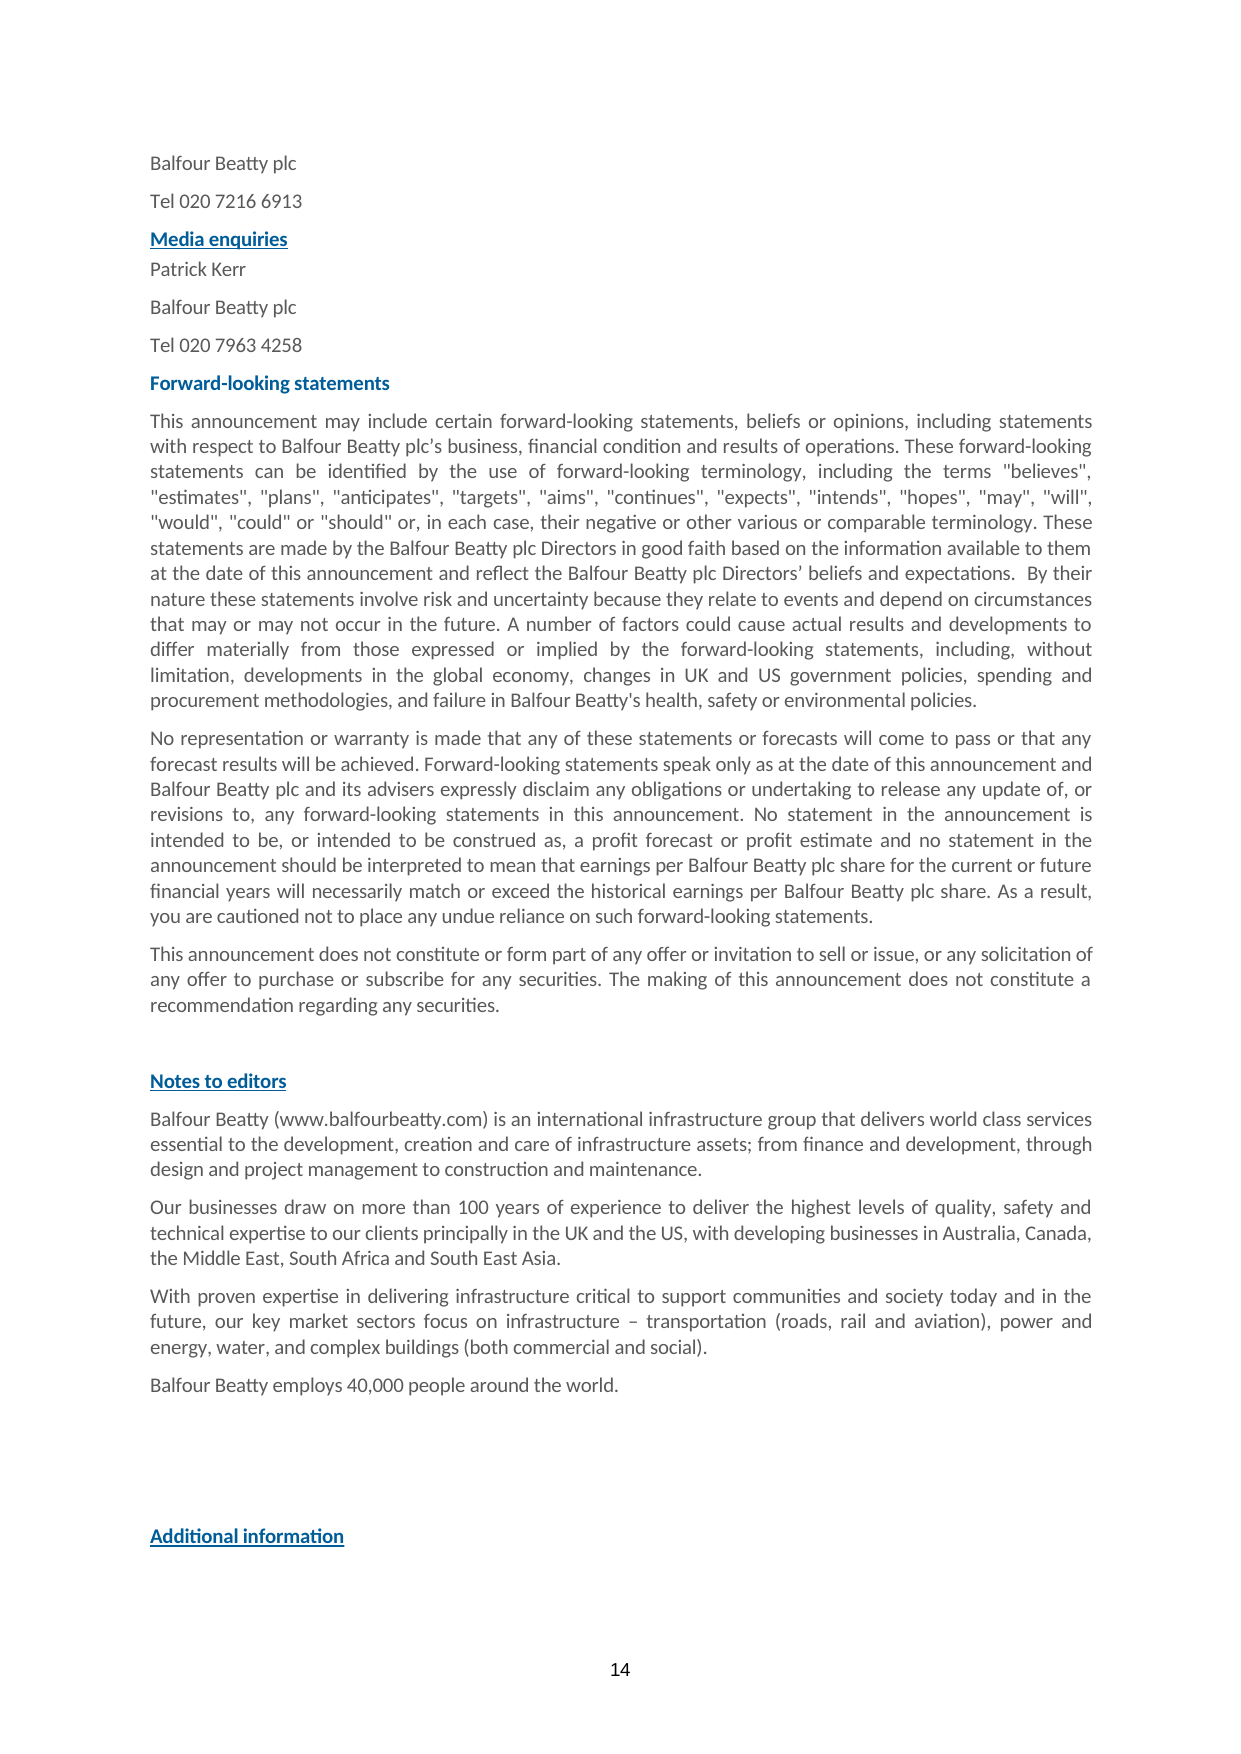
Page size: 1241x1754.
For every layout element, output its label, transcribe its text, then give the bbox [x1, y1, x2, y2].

text With proven expertise in delivering infrastructure critical to support communities and society today and in the future, our key market sectors focus on infrastructure – transportation (roads, rail and aviation), power and energy, water, and complex buildings (both commercial and social). [150, 1283, 1093, 1359]
text Notes to editors [150, 1068, 1093, 1093]
text Our businesses draw on more than 100 years of experience to deliver the highest levels of quality, safety and technical expertise to our clients principally in the UK and the US, with developing businesses in Australia, Canada, the Middle East, South Africa and South East Asia. [150, 1194, 1093, 1271]
text Additional information [150, 1524, 1093, 1549]
text Tel 020 7963 4258 [150, 332, 1093, 357]
text Tel 020 7216 6913 [150, 188, 1120, 213]
text No representation or warranty is made that any of these statements or forecasts will come to pass or that any forecast results will be achieved. Forward-looking statements speak only as at the date of this announcement and Balfour Beatty plc and its advisers expressly disclaim any obligations or undertaking to release any update of, or revisions to, any forward-looking statements in this announcement. No statement in the announcement is intended to be, or intended to be construed as, a profit forecast or profit estimate and no statement in the announcement should be interpreted to mean that earnings per Balfour Beatty plc share for the current or future financial years will necessarily match or exceed the historical earnings per Balfour Beatty plc share. As a result, you are cautioned not to place any undue reliance on such forward-looking statements. [150, 725, 1093, 929]
text This announcement does not constitute or form part of any offer or invitation to sell or issue, or any solicitation of any offer to purchase or subscribe for any securities. The making of this announcement does not constitute a recommendation regarding any securities. [150, 941, 1093, 1017]
text Media enquiries [150, 226, 1120, 251]
text Balfour Beatty (www.balfourbeatty.com) is an international infrastructure group that delivers world class services essential to the development, creation and care of infrastructure assets; from finance and development, through design and project management to construction and maintenance. [150, 1106, 1093, 1182]
text Balfour Beatty employs 40,000 people around the world. [150, 1372, 1093, 1397]
text Forward-looking statements [150, 370, 1093, 395]
text Patrick Kerr [150, 256, 1120, 282]
text This announcement may include certain forward-looking statements, beliefs or opinions, including statements with respect to Balfour Beatty plc’s business, financial condition and results of operations. These forward-looking statements can be identified by the use of forward-looking terminology, including the terms "believes", "estimates", "plans", "anticipates", "targets", "aims", "continues", "expects", "intends", "hopes", "may", "will", "would", "could" or "should" or, in each case, their negative or other various or comparable terminology. These statements are made by the Balfour Beatty plc Directors in good faith based on the information available to them at the date of this announcement and reflect the Balfour Beatty plc Directors’ beliefs and expectations. By their nature these statements involve risk and uncertainty because they relate to events and depend on circumstances that may or may not occur in the future. A number of factors could cause actual results and developments to differ materially from those expressed or implied by the forward-looking statements, including, without limitation, developments in the global economy, changes in UK and US government policies, spending and procurement methodologies, and failure in Balfour Beatty's health, safety or environmental policies. [150, 408, 1093, 713]
text Balfour Beatty plc [150, 294, 1120, 319]
text Balfour Beatty plc [150, 150, 1120, 175]
